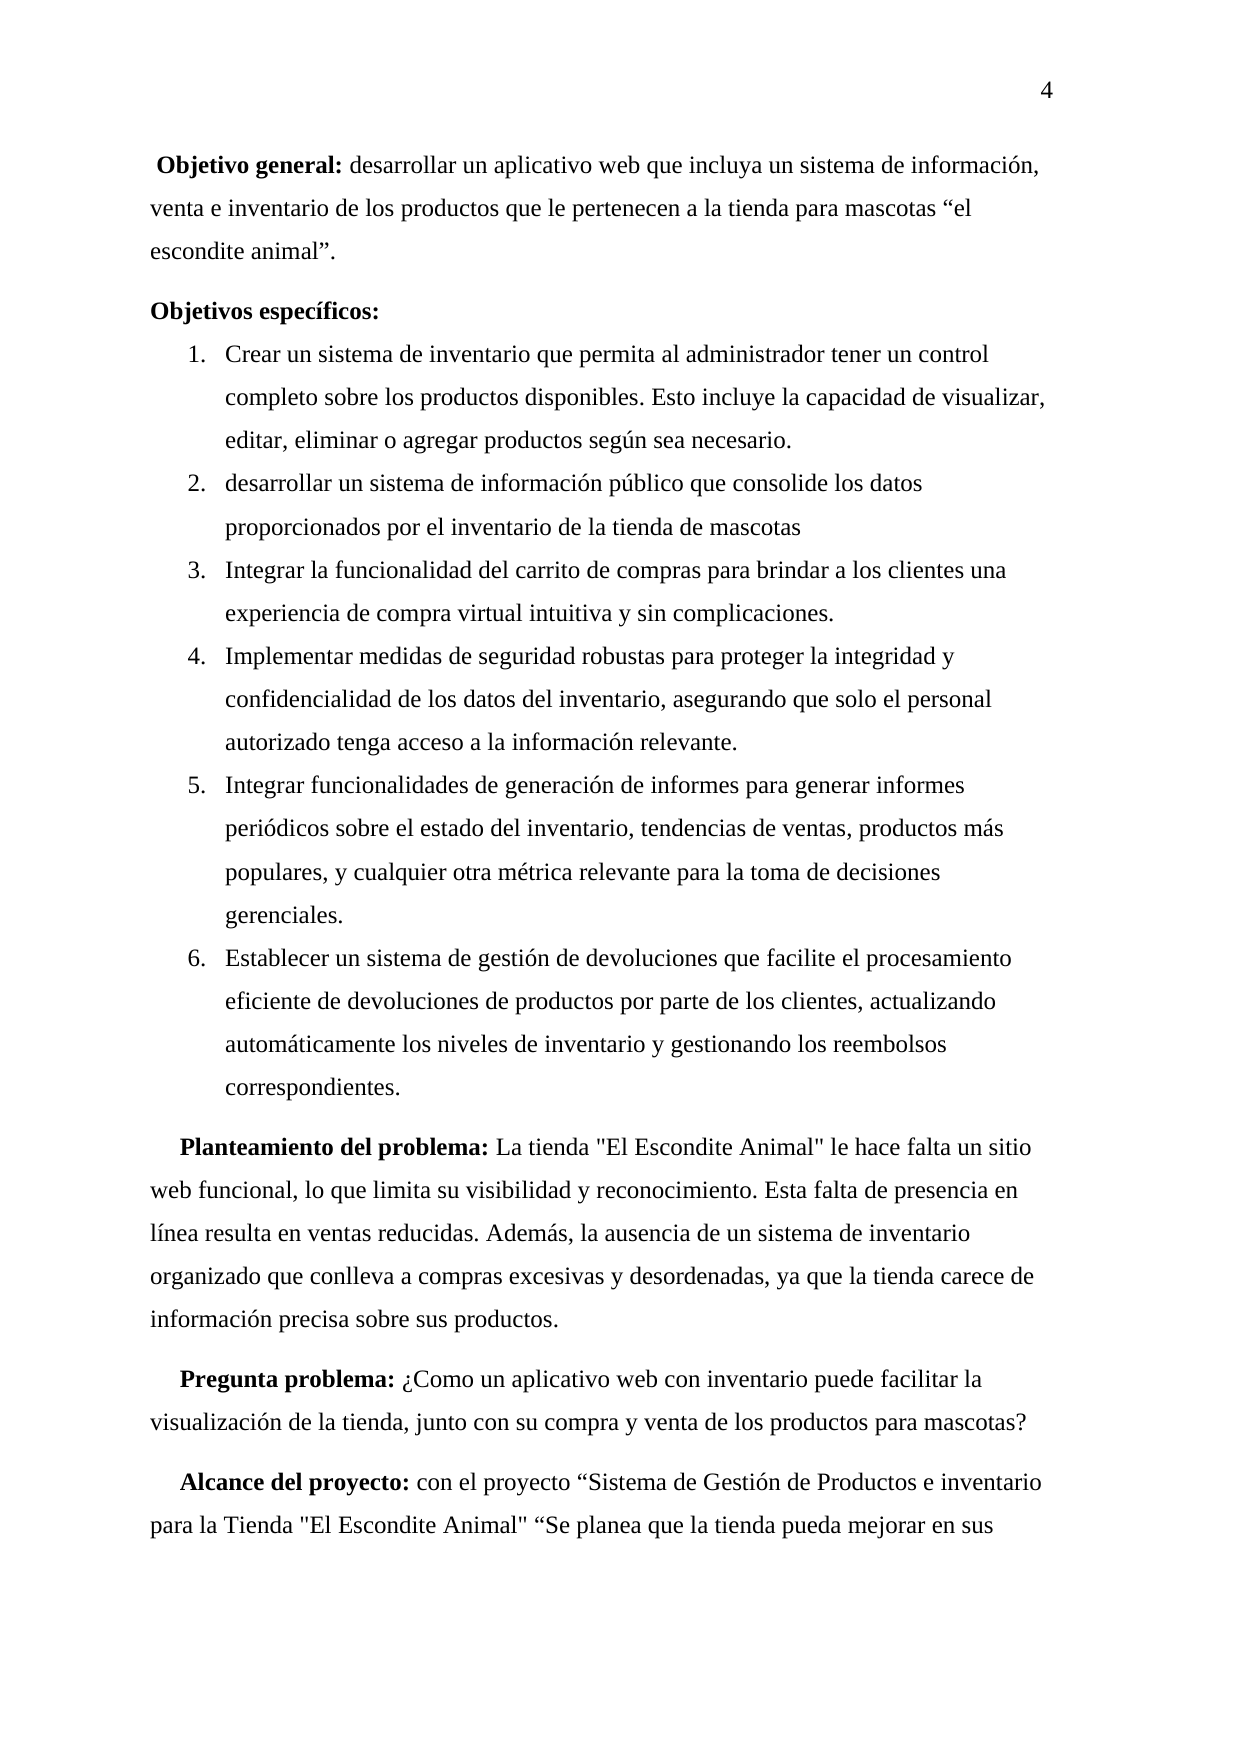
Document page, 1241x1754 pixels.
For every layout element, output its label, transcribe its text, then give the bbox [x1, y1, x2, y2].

subtitle Objetivos específicos: [150, 296, 1053, 325]
list Establecer un sistema de gestión de devoluciones que facilite el procesamiento eficiente de devoluciones de productos por parte de los clientes, actualizando automáticamente los niveles de inventario y gestionando los reembolsos correspondientes. [187, 943, 1053, 1101]
list desarrollar un sistema de información público que consolide los datos proporcionados por el inventario de la tienda de mascotas [187, 468, 1053, 540]
text Planteamiento del problema: La tienda "El Escondite Animal" le hace falta un sitio web funcional, lo que limita su visibilidad y reconocimiento. Esta falta de presencia en línea resulta en ventas reducidas. Además, la ausencia de un sistema de inventario organizado que conlleva a compras excesivas y desordenadas, ya que la tienda carece de información precisa sobre sus productos. [150, 1132, 1053, 1333]
list Crear un sistema de inventario que permita al administrador tener un control completo sobre los productos disponibles. Esto incluye la capacidad de visualizar, editar, eliminar o agregar productos según sea necesario. [187, 339, 1053, 454]
list Implementar medidas de seguridad robustas para proteger la integridad y confidencialidad de los datos del inventario, asegurando que solo el personal autorizado tenga acceso a la información relevante. [187, 641, 1053, 756]
list Integrar la funcionalidad del carrito de compras para brindar a los clientes una experiencia de compra virtual intuitiva y sin complicaciones. [187, 555, 1053, 627]
text Objetivo general: desarrollar un aplicativo web que incluya un sistema de información, venta e inventario de los productos que le pertenecen a la tienda para mascotas “el escondite animal”. [150, 150, 1053, 265]
list Integrar funcionalidades de generación de informes para generar informes periódicos sobre el estado del inventario, tendencias de ventas, productos más populares, y cualquier otra métrica relevante para la toma de decisiones gerenciales. [187, 770, 1053, 928]
text Pregunta problema: ¿Como un aplicativo web con inventario puede facilitar la visualización de la tienda, junto con su compra y venta de los productos para mascotas? [150, 1364, 1053, 1436]
